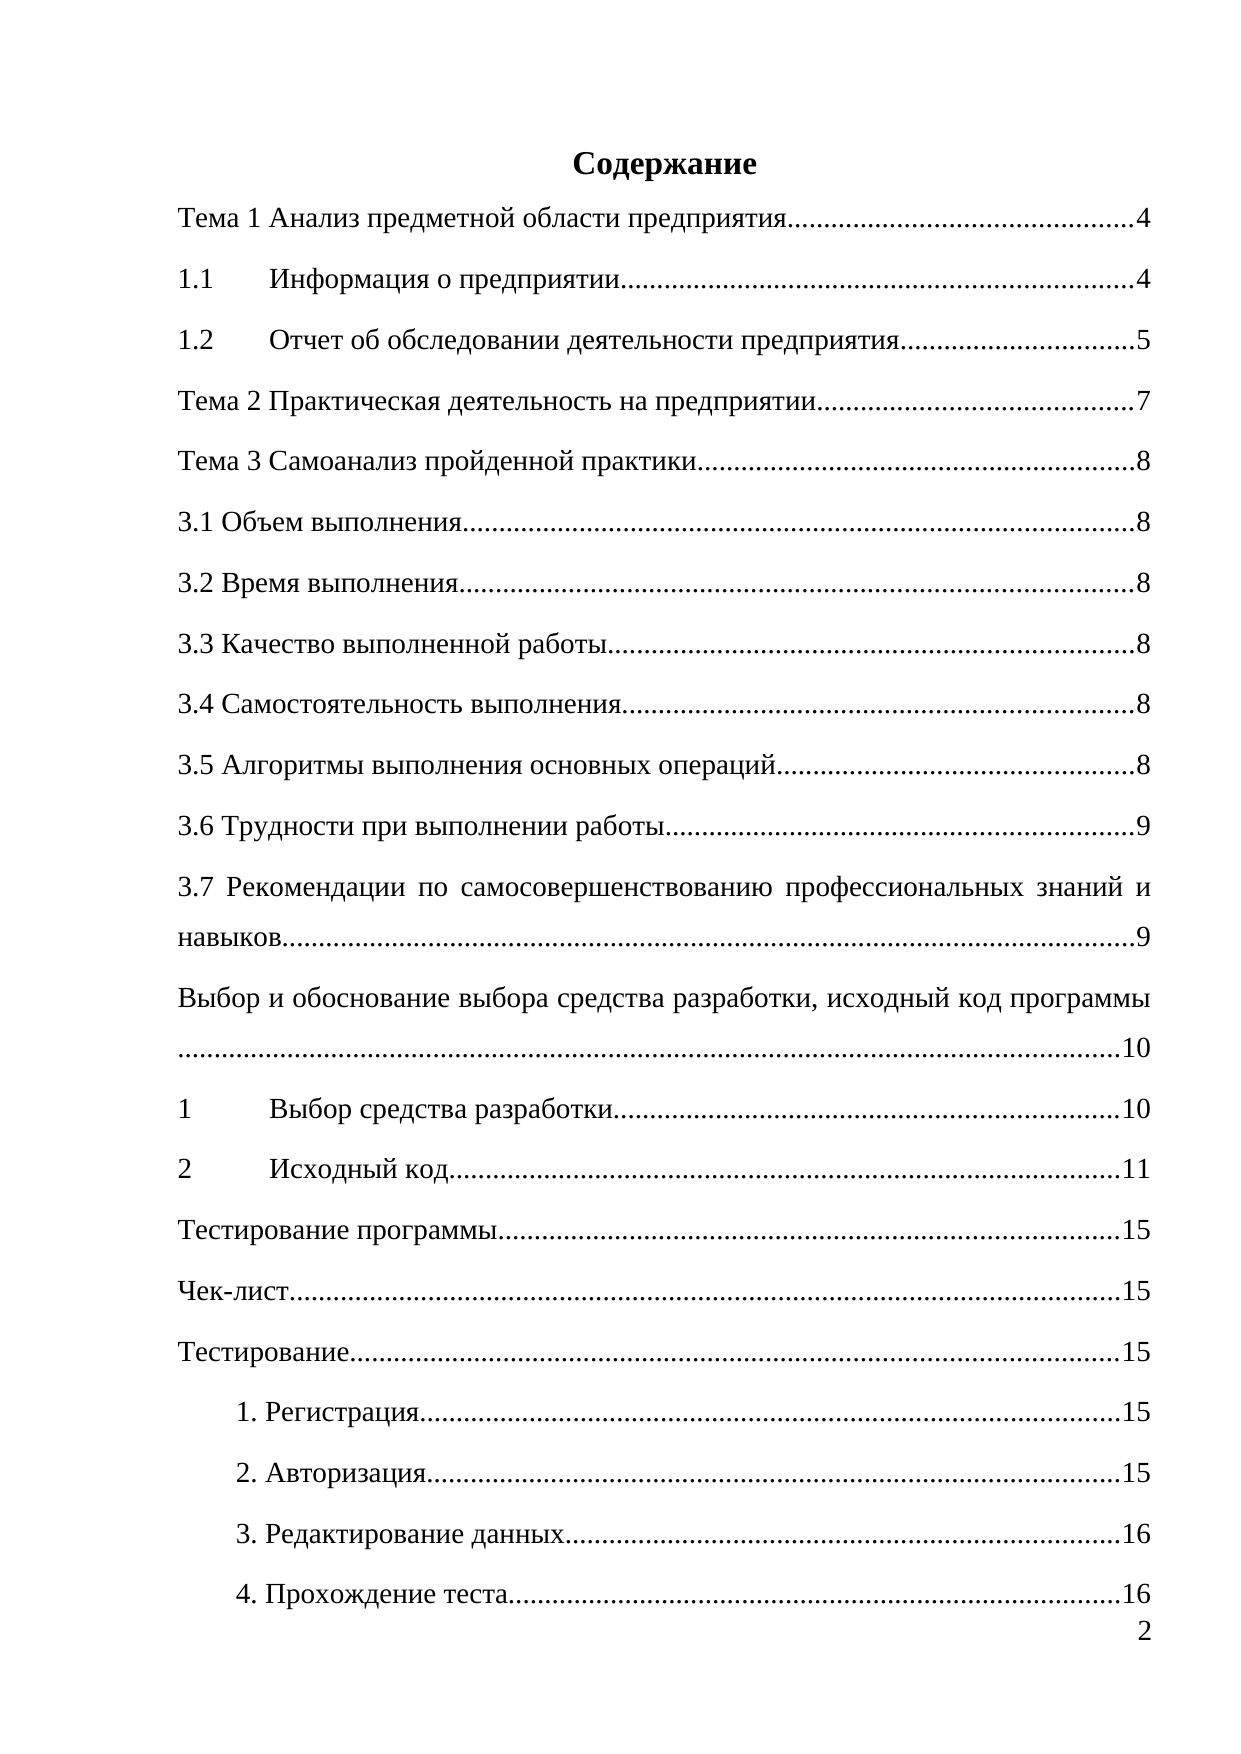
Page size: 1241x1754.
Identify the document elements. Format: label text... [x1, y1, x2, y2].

subtitle Содержание [177, 143, 1152, 181]
